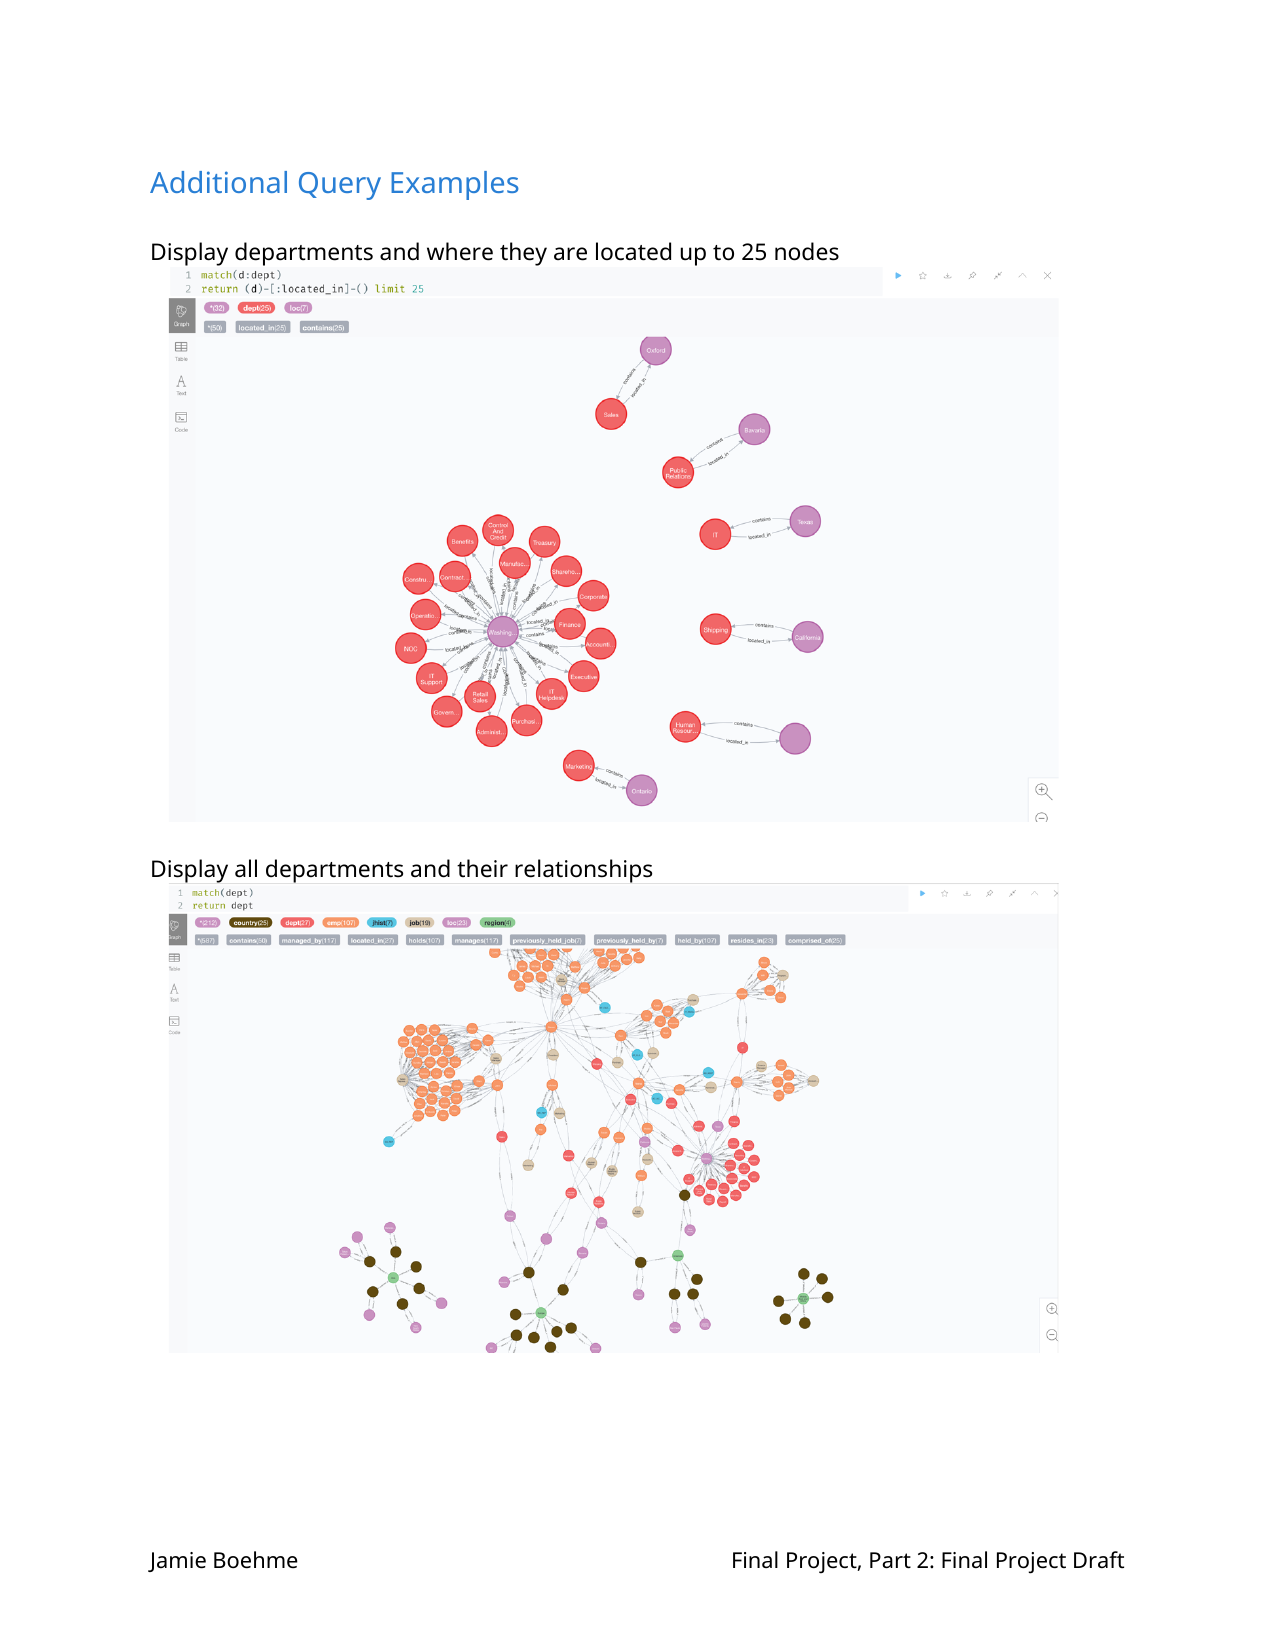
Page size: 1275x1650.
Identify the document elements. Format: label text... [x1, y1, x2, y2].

subtitle Additional Query Examples [150, 162, 1125, 202]
text Display departments and where they are located up to 25 nodes [150, 236, 1125, 267]
text Display all departments and their relationships [150, 853, 1125, 1352]
